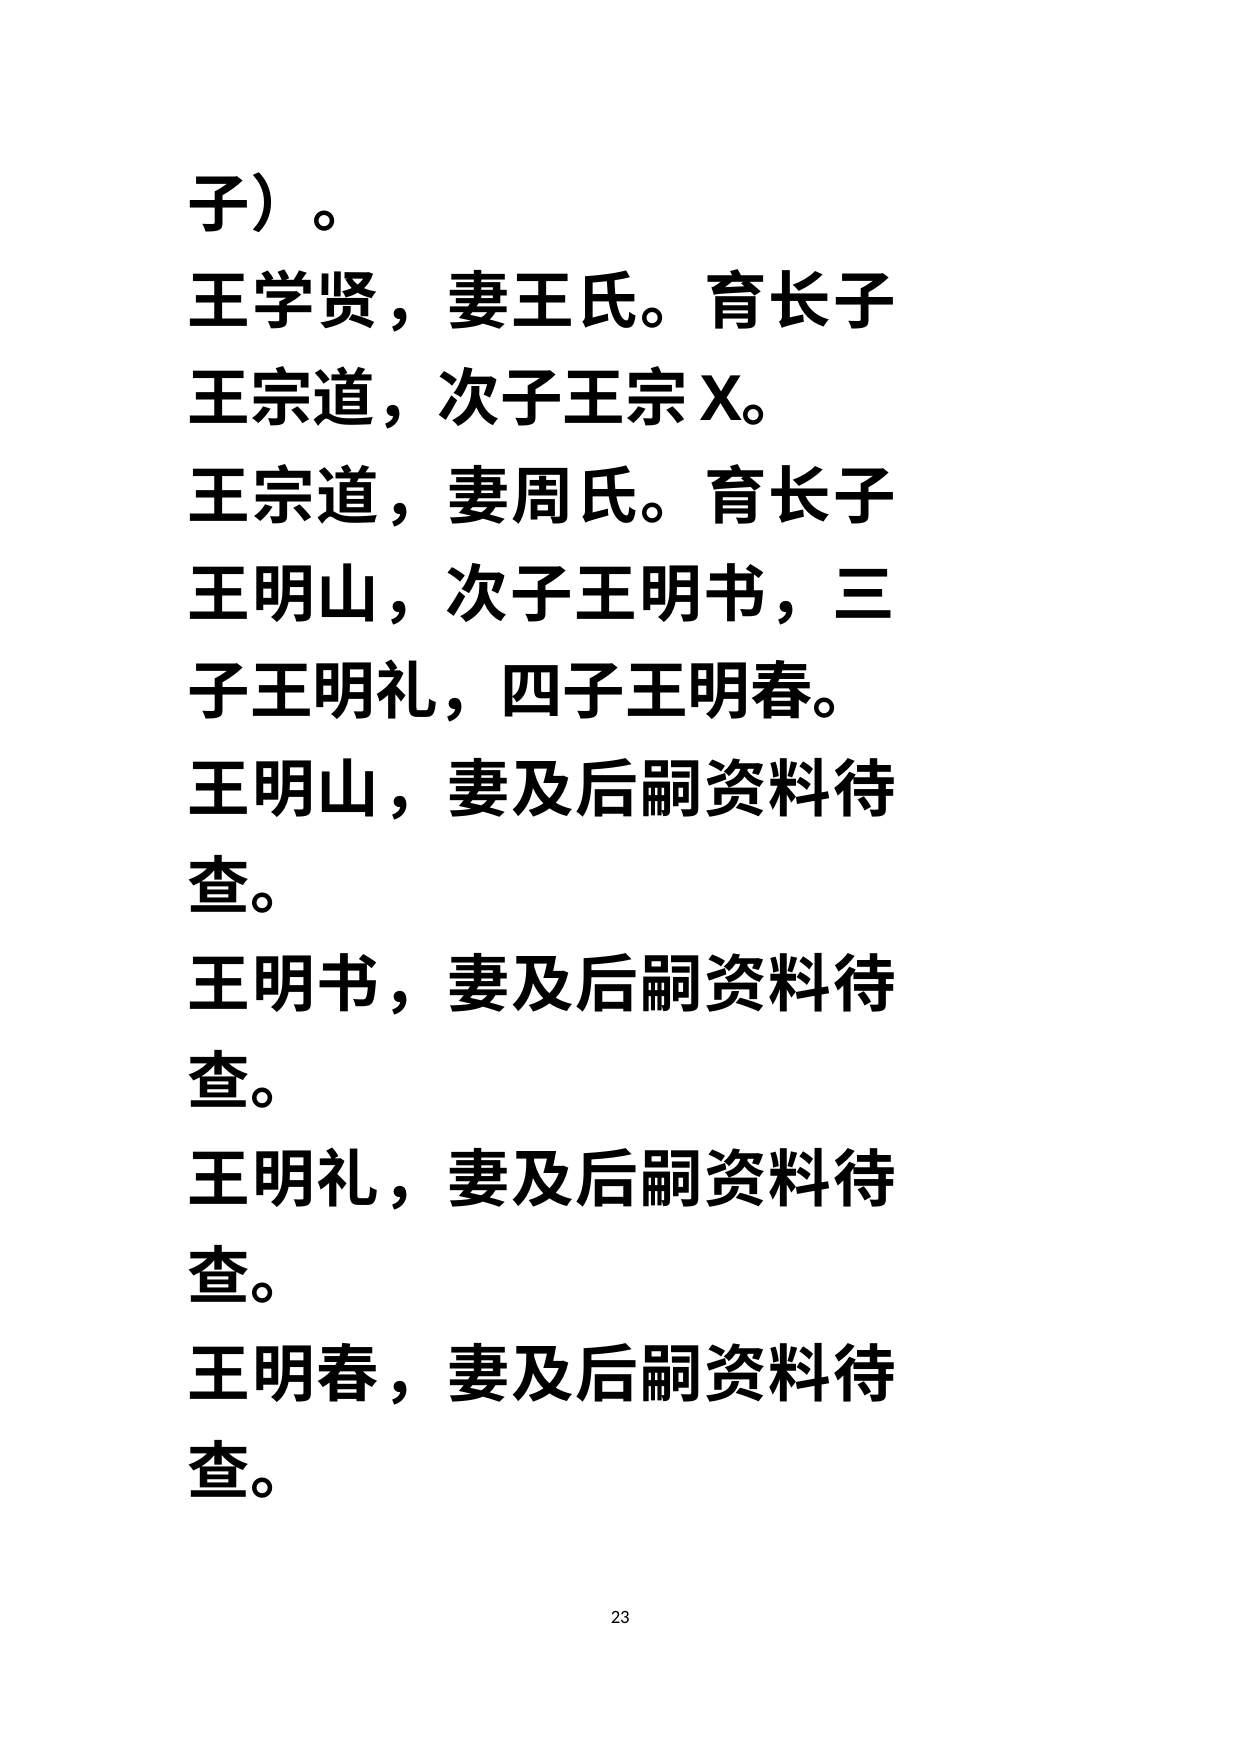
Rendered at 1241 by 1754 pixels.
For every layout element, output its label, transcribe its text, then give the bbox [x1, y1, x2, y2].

text 王明书，妻及后嗣资料待查。 [187, 930, 896, 1125]
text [187, 150, 896, 247]
text 王学贤，妻王氏。育长子王宗道，次子王宗X。 [187, 247, 896, 442]
text 王明山，妻及后嗣资料待查。 [187, 735, 896, 930]
text 王明礼，妻及后嗣资料待查。 [187, 1125, 896, 1320]
text 王明春，妻及后嗣资料待查。 [187, 1320, 896, 1515]
text 王宗道，妻周氏。育长子王明山，次子王明书，三子王明礼，四子王明春。 [187, 442, 896, 735]
